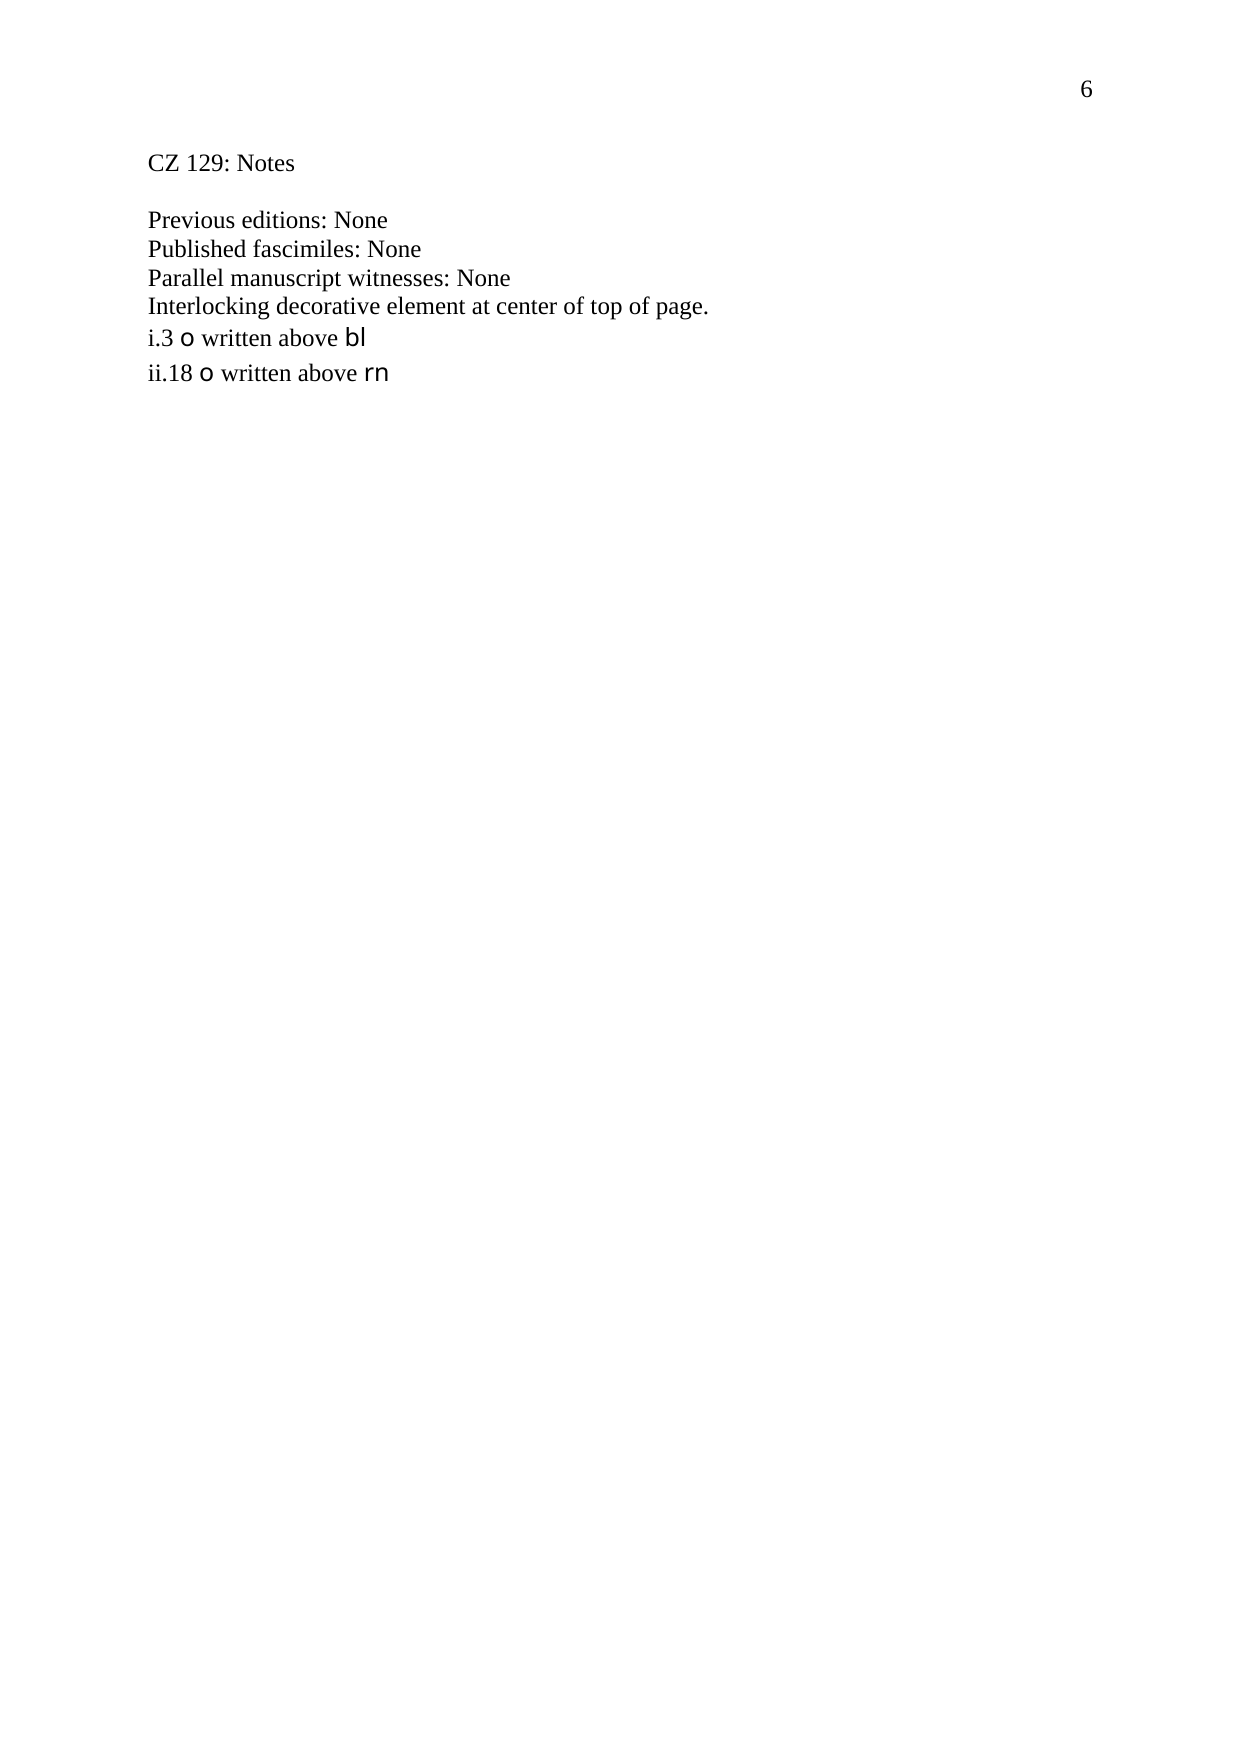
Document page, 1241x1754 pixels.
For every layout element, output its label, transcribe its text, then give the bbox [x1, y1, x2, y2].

text Previous editions: None [148, 205, 1093, 234]
text i.3 o written above bl [148, 320, 1093, 354]
text CZ 129: Notes [148, 148, 1093, 176]
text Parallel manuscript witnesses: None [148, 263, 1093, 291]
text ii.18 o written above rn [148, 354, 1093, 388]
text Published fascimiles: None [148, 234, 1093, 263]
text Interlocking decorative element at center of top of page. [148, 291, 1093, 320]
